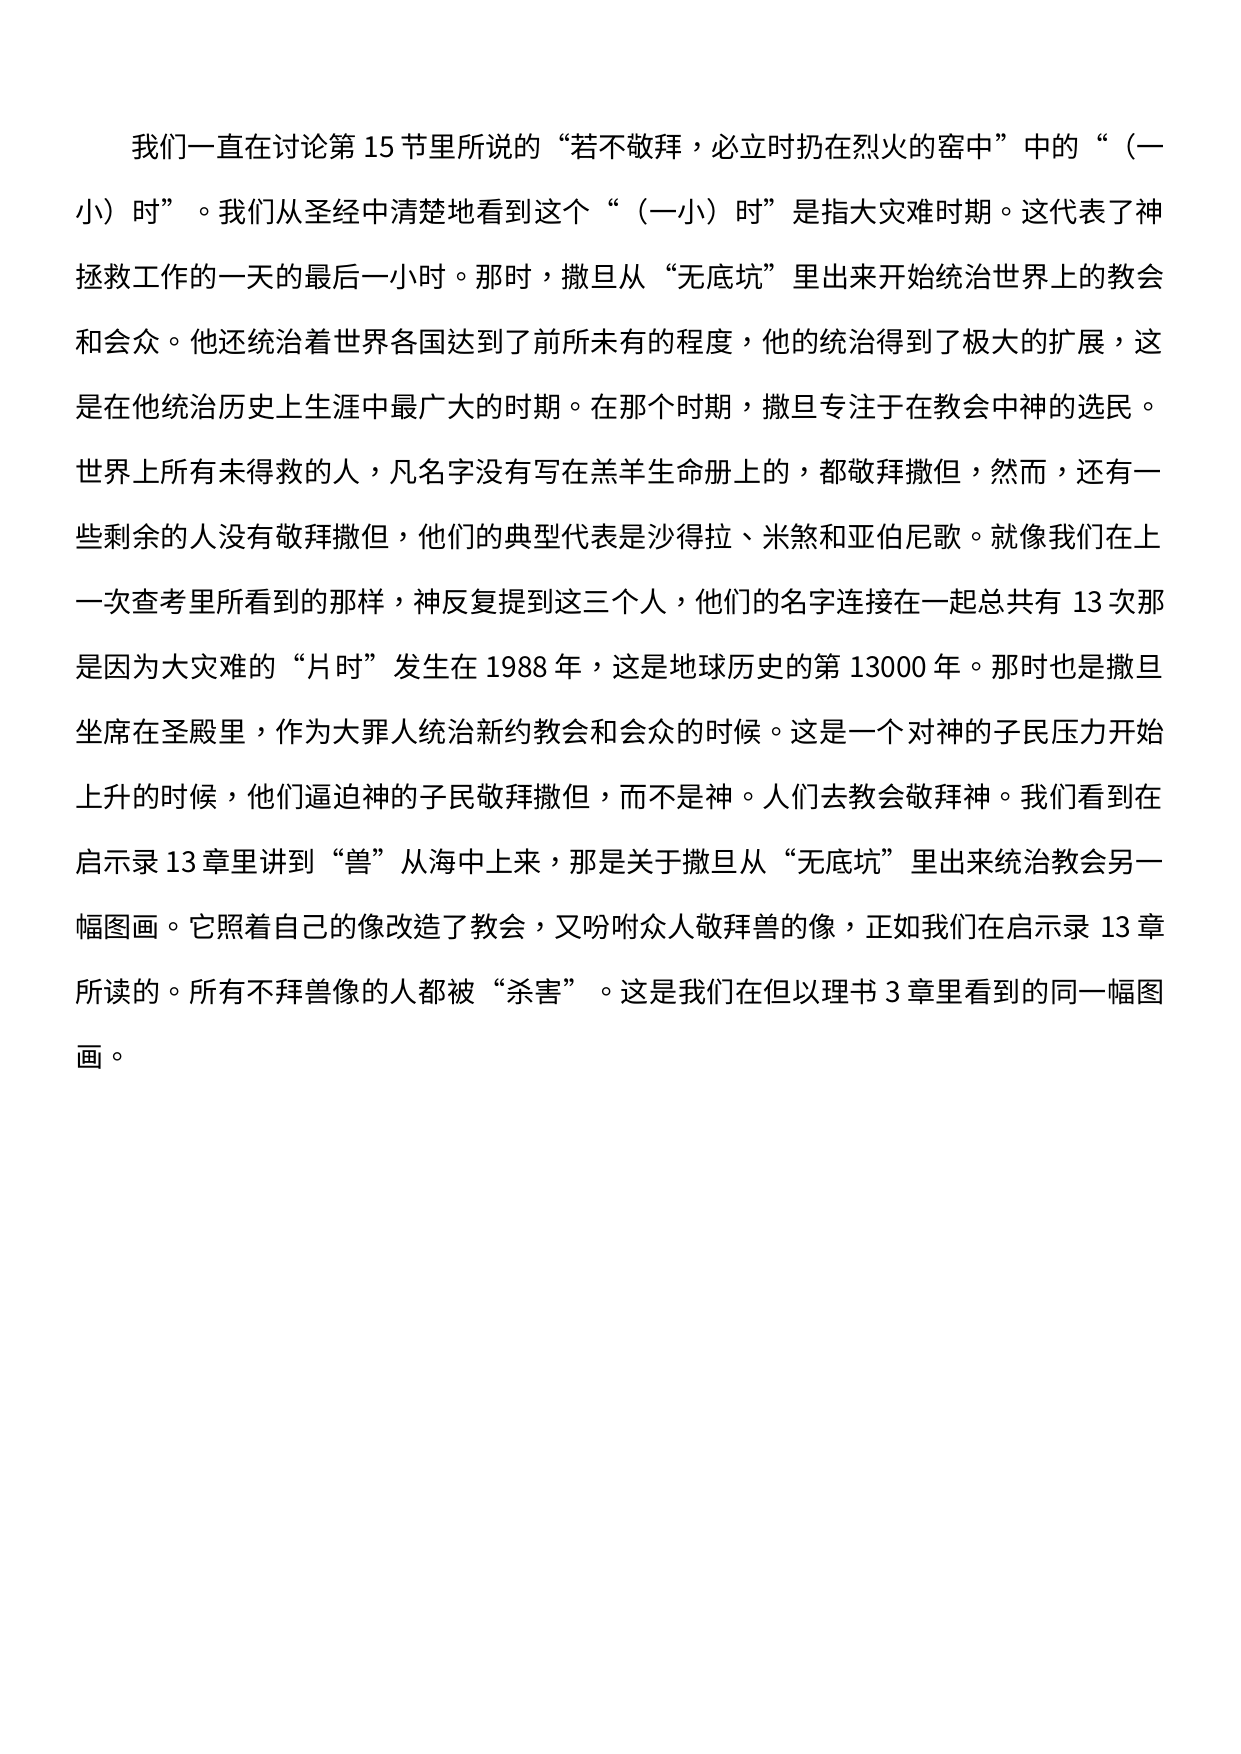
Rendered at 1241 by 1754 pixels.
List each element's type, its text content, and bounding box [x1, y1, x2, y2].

text 我们一直在讨论第15节里所说的“若不敬拜，必立时扔在烈火的窑中”中的“（一小）时”。我们从圣经中清楚地看到这个“（一小）时”是指大灾难时期。这代表了神拯救工作的一天的最后一小时。那时，撒旦从“无底坑”里出来开始统治世界上的教会和会众。他还统治着世界各国达到了前所未有的程度，他的统治得到了极大的扩展，这是在他统治历史上生涯中最广大的时期。在那个时期，撒旦专注于在教会中神的选民。世界上所有未得救的人，凡名字没有写在羔羊生命册上的，都敬拜撒但，然而，还有一些剩余的人没有敬拜撒但，他们的典型代表是沙得拉、米煞和亚伯尼歌。就像我们在上一次查考里所看到的那样，神反复提到这三个人，他们的名字连接在一起总共有13次那是因为大灾难的“片时”发生在1988年，这是地球历史的第13000年。那时也是撒旦坐席在圣殿里，作为大罪人统治新约教会和会众的时候。这是一个对神的子民压力开始上升的时候，他们逼迫神的子民敬拜撒但，而不是神。人们去教会敬拜神。我们看到在启示录13章里讲到“兽”从海中上来，那是关于撒旦从“无底坑”里出来统治教会另一幅图画。它照着自己的像改造了教会，又吩咐众人敬拜兽的像，正如我们在启示录13章所读的。所有不拜兽像的人都被“杀害”。这是我们在但以理书3章里看到的同一幅图画。 [75, 113, 1165, 1088]
